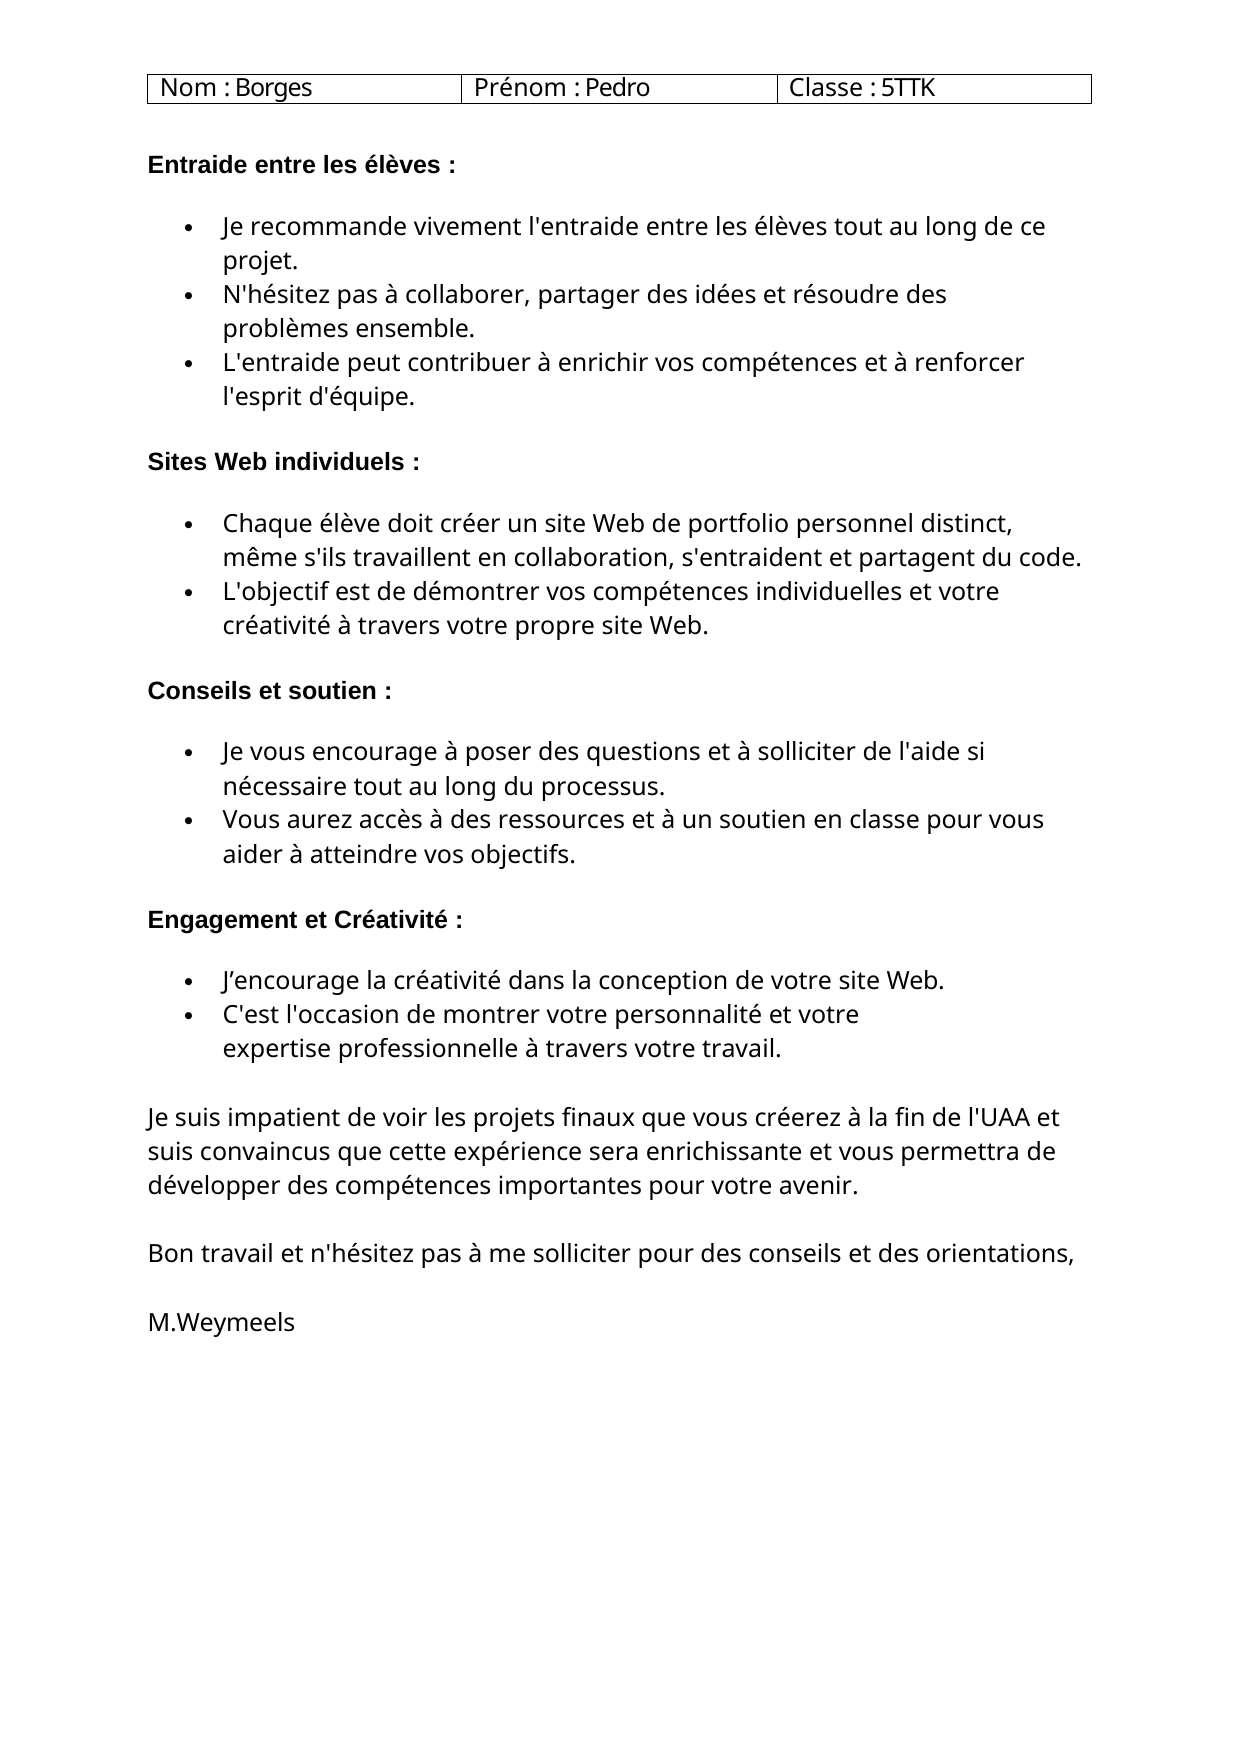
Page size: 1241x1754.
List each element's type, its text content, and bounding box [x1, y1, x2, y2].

list N'hésitez pas à collaborer, partager des idées et résoudre des problèmes ensemble. [185, 277, 1036, 345]
list C'est l'occasion de montrer votre personnalité et votre expertise professionnelle à travers votre travail. [185, 997, 927, 1065]
list L'entraide peut contribuer à enrichir vos compétences et à renforcer l'esprit d'équipe. [185, 345, 1050, 413]
list Je vous encourage à poser des questions et à solliciter de l'aide si nécessaire tout au long du processus. [185, 734, 1083, 802]
list L'objectif est de démontrer vos compétences individuelles et votre créativité à travers votre propre site Web. [185, 573, 1079, 641]
subtitle Entraide entre les élèves : [147, 150, 1105, 179]
text Je suis impatient de voir les projets finaux que vous créerez à la fin de l'UAA et suis convaincus que cette expérience sera enrichissante et vous permettra de développer des compétences importantes pour votre avenir. [147, 1099, 1105, 1202]
text Bon travail et n'hésitez pas à me solliciter pour des conseils et des orientations, M.Weymeels [147, 1236, 1105, 1338]
list Je recommande vivement l'entraide entre les élèves tout au long de ce projet. [185, 208, 1105, 277]
list J’encourage la créativité dans la conception de votre site Web. [185, 963, 1105, 997]
list Chaque élève doit créer un site Web de portfolio personnel distinct, même s'ils travaillent en collaboration, s'entraident et partagent du code. [185, 505, 1090, 573]
list Vous aurez accès à des ressources et à un soutien en classe pour vous aider à atteindre vos objectifs. [185, 802, 1081, 870]
subtitle Conseils et soutien : [147, 676, 1105, 705]
subtitle Sites Web individuels : [147, 447, 1105, 476]
subtitle Engagement et Créativité : [147, 905, 1105, 933]
